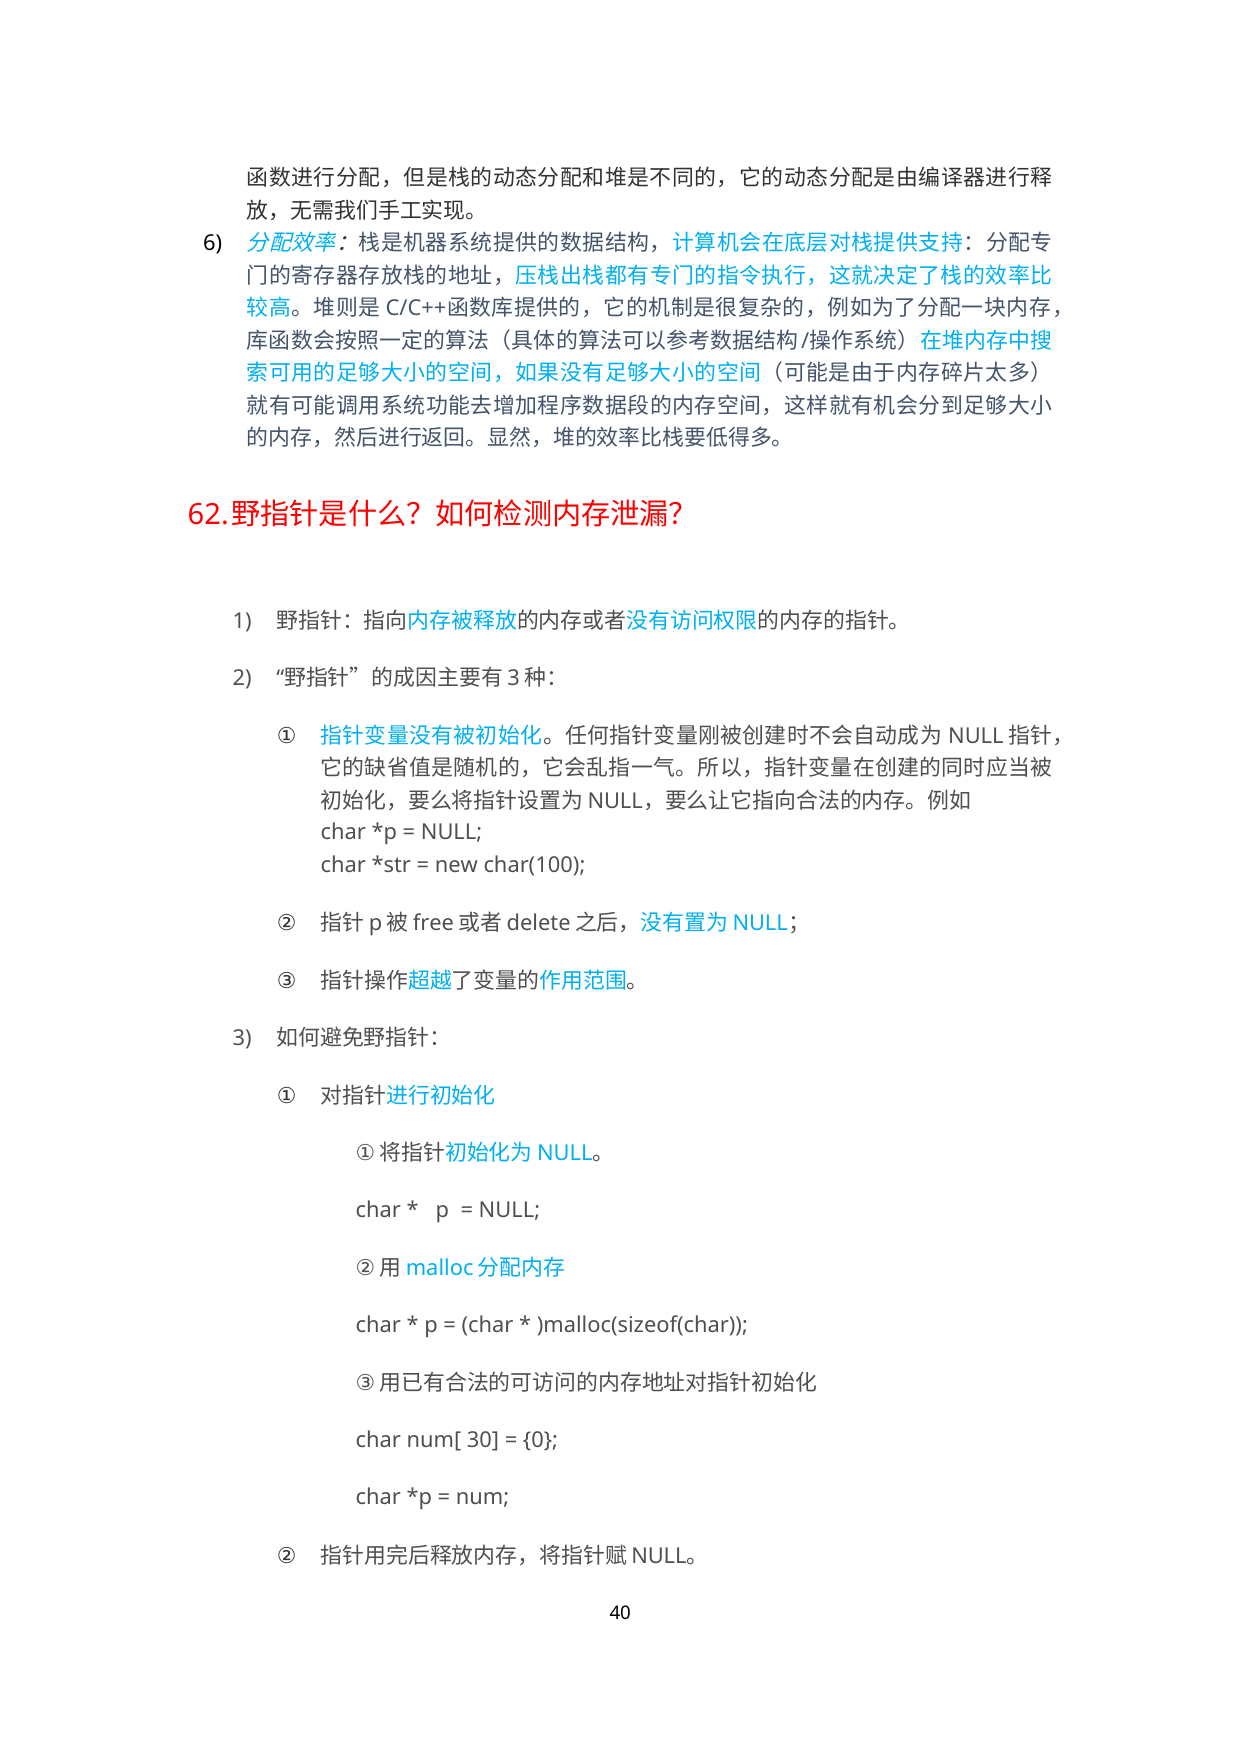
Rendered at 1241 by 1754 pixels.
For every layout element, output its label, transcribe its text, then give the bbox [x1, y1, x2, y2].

text char * p = (char * )malloc(sizeof(char)); [355, 1307, 1053, 1340]
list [203, 160, 1053, 225]
text ①将指针初始化为NULL。 [355, 1135, 1053, 1167]
text char * p = NULL; [355, 1192, 1053, 1225]
list 指针操作超越了变量的作用范围。 [277, 962, 1053, 995]
text ②用malloc分配内存 [355, 1250, 1053, 1282]
list 分配效率：栈是机器系统提供的数据结构，计算机会在底层对栈提供支持：分配专门的寄存器存放栈的地址，压栈出栈都有专门的指令执行，这就决定了栈的效率比较高。堆则是C/C++函数库提供的，它的机制是很复杂的，例如为了分配一块内存，库函数会按照一定的算法（具体的算法可以参考数据结构/操作系统）在堆内存中搜索可用的足够大小的空间，如果没有足够大小的空间（可能是由于内存碎片太多），就有可能调用系统功能去增加程序数据段的内存空间，这样就有机会分到足够大小的内存，然后进行返回。显然，堆的效率比栈要低得多。 [203, 225, 1053, 452]
list 对指针进行初始化 [277, 1077, 1053, 1110]
list 指针变量没有被初始化。任何指针变量刚被创建时不会自动成为NULL指针，它的缺省值是随机的，它会乱指一气。所以，指针变量在创建的同时应当被初始化，要么将指针设置为NULL，要么让它指向合法的内存。例如 char *p = NULL; char *str = new char(100); [277, 717, 1053, 880]
text ③用已有合法的可访问的内存地址对指针初始化 [355, 1365, 1053, 1397]
text char num[ 30] = {0}; [355, 1422, 1053, 1455]
list 如何避免野指针： [232, 1020, 1053, 1052]
picture [271, 307, 286, 317]
text char *p = num; [355, 1480, 1053, 1512]
list 指针用完后释放内存，将指针赋NULL。 [277, 1537, 1053, 1570]
list 指针p被free或者delete之后，没有置为NULL； [277, 905, 1053, 937]
subtitle 野指针是什么？如何检测内存泄漏？ [187, 479, 1053, 544]
list 野指针：指向内存被释放的内存或者没有访问权限的内存的指针。 [232, 602, 1053, 635]
list “野指针”的成因主要有3种： [232, 660, 1053, 692]
